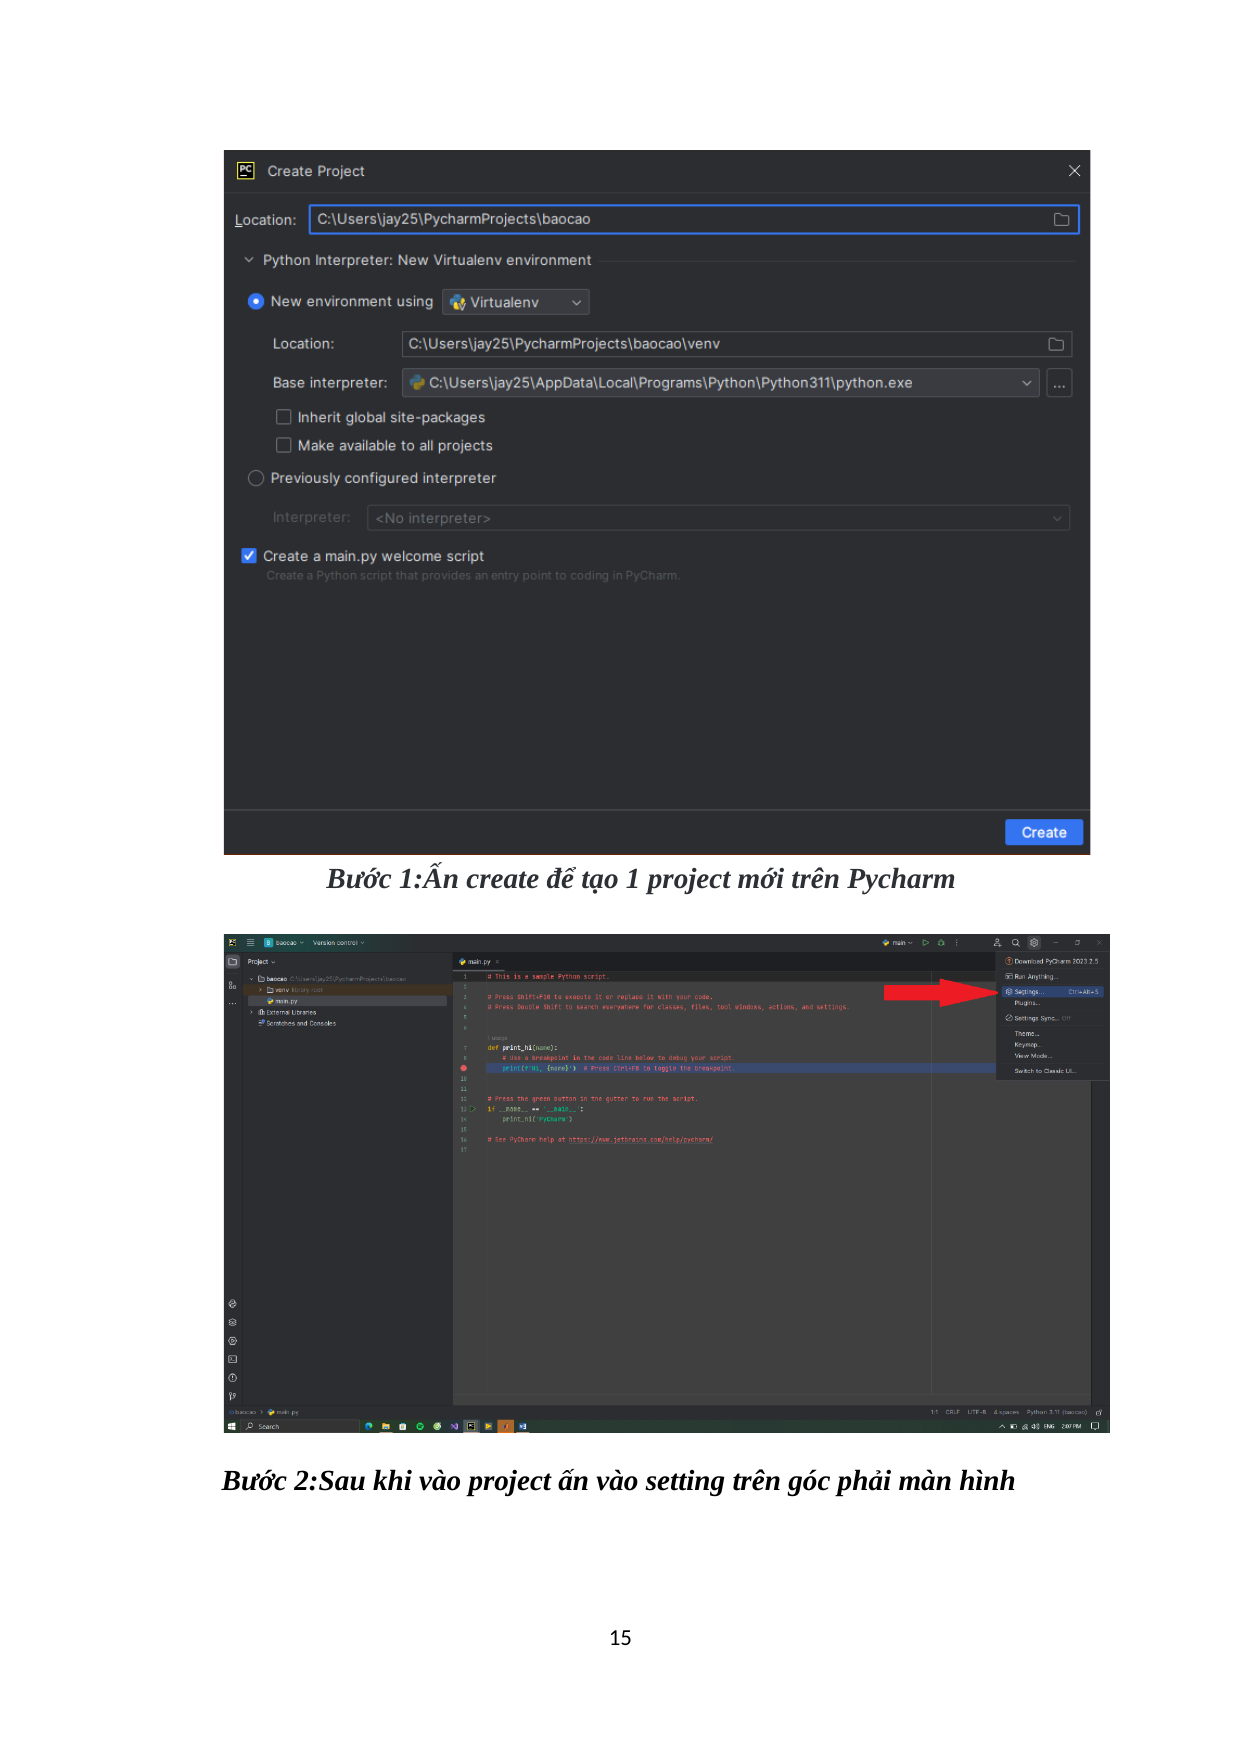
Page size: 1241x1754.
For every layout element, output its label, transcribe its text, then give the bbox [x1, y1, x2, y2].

picture [223, 150, 1091, 855]
picture [223, 934, 1110, 1433]
text Bước 2:Sau khi vào project ấn vào setting trên góc phải màn hình [150, 1463, 1090, 1496]
